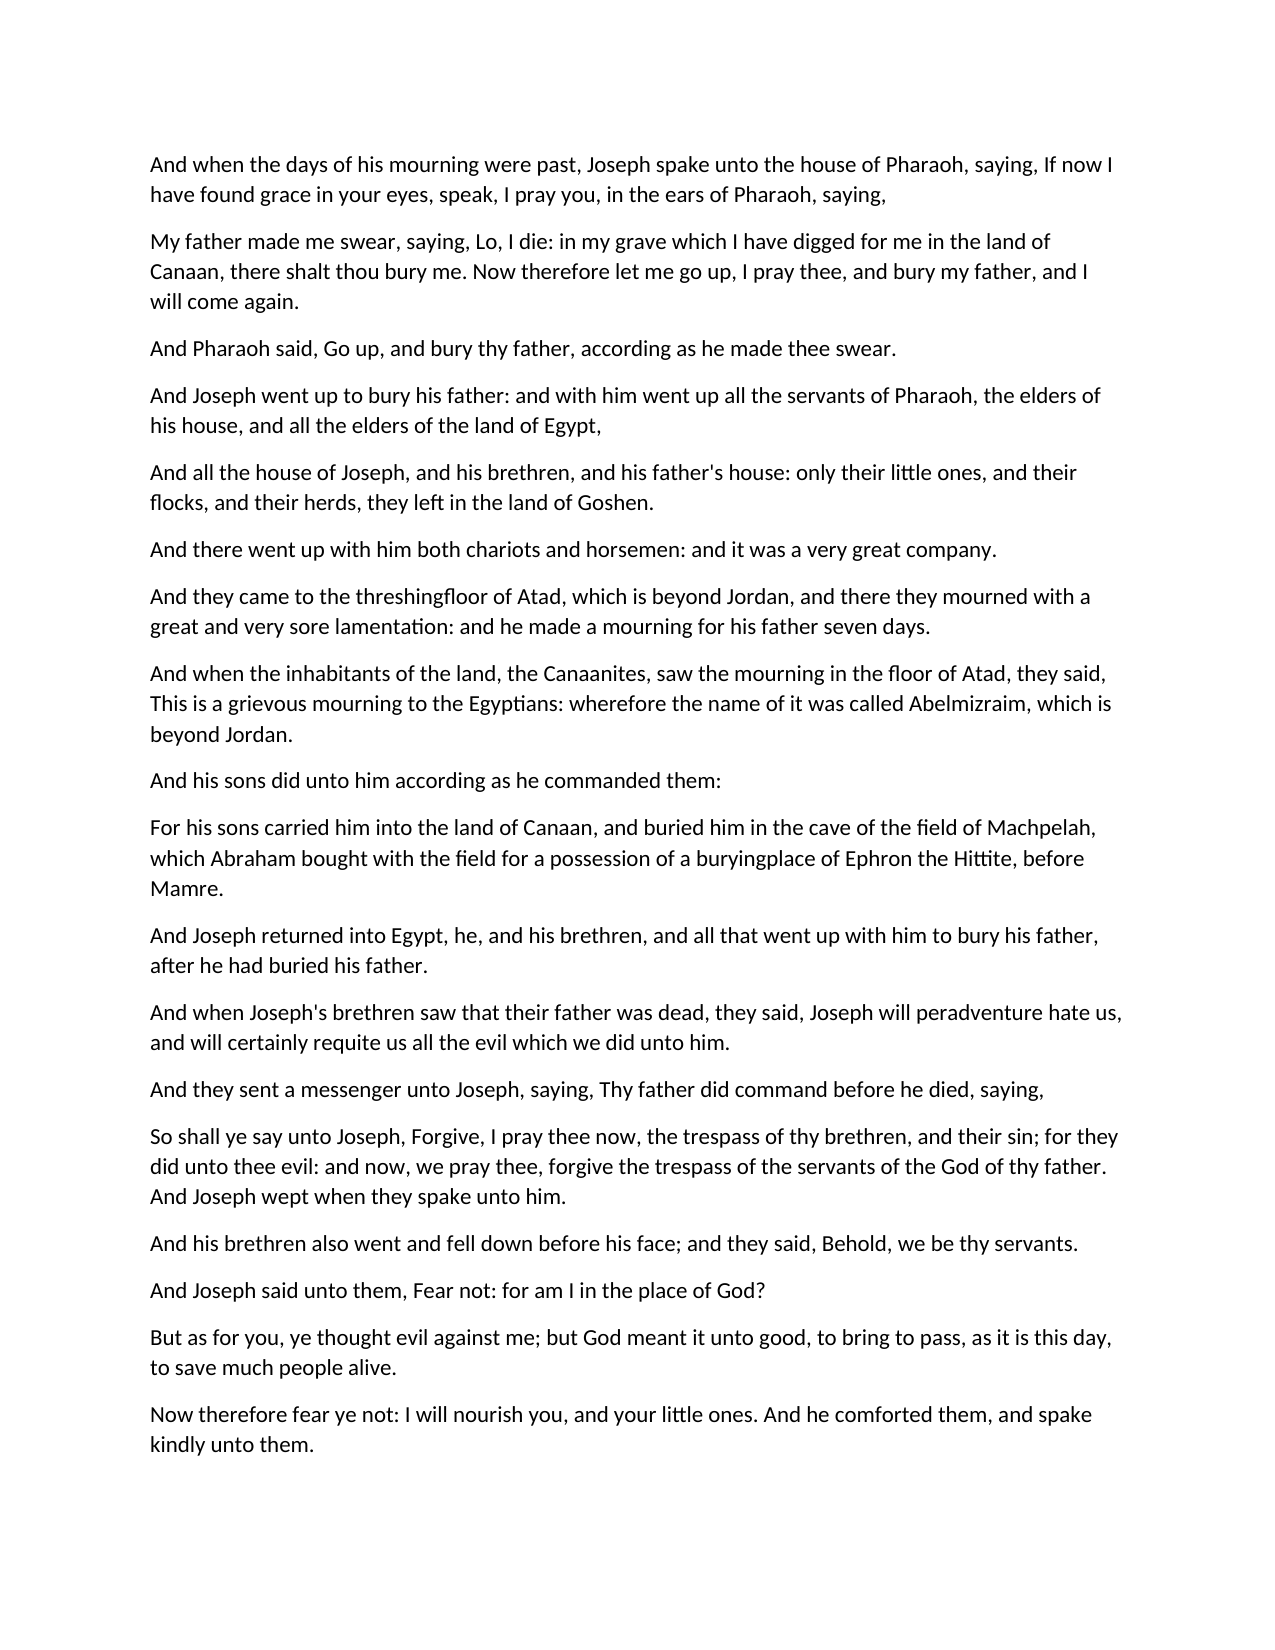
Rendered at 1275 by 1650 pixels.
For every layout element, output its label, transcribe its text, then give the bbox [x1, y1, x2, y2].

text Now therefore fear ye not: I will nourish you, and your little ones. And he comforted them, and spake kindly unto them. [150, 1400, 1125, 1458]
text And Pharaoh said, Go up, and bury thy father, according as he made thee swear. [150, 334, 1125, 362]
text And they came to the threshingfloor of Atad, which is beyond Jordan, and there they mourned with a great and very sore lamentation: and he made a mourning for his father seven days. [150, 582, 1125, 641]
text And Joseph said unto them, Fear not: for am I in the place of God? [150, 1276, 1125, 1304]
text For his sons carried him into the land of Canaan, and buried him in the cave of the field of Machpelah, which Abraham bought with the field for a possession of a buryingplace of Ephron the Hittite, before Mamre. [150, 813, 1125, 902]
text And Joseph went up to bury his father: and with him went up all the servants of Pharaoh, the elders of his house, and all the elders of the land of Egypt, [150, 381, 1125, 439]
text And they sent a messenger unto Joseph, saying, Thy father did command before he died, saying, [150, 1075, 1125, 1103]
text And there went up with him both chariots and horsemen: and it was a very great company. [150, 535, 1125, 563]
text My father made me swear, saying, Lo, I die: in my grave which I have digged for me in the land of Canaan, there shalt thou bury me. Now therefore let me go up, I pray thee, and bury my father, and I will come again. [150, 227, 1125, 316]
text And all the house of Joseph, and his brethren, and his father's house: only their little ones, and their flocks, and their herds, they left in the land of Goshen. [150, 458, 1125, 517]
text And when the days of his mourning were past, Joseph spake unto the house of Pharaoh, saying, If now I have found grace in your eyes, speak, I pray you, in the ears of Pharaoh, saying, [150, 150, 1125, 208]
text And when the inhabitants of the land, the Canaanites, saw the mourning in the floor of Atad, they said, This is a grievous mourning to the Egyptians: wherefore the name of it was called Abelmizraim, which is beyond Jordan. [150, 659, 1125, 748]
text And when Joseph's brethren saw that their father was dead, they said, Joseph will peradventure hate us, and will certainly requite us all the evil which we did unto him. [150, 998, 1125, 1056]
text And Joseph returned into Egypt, he, and his brethren, and all that went up with him to bury his father, after he had buried his father. [150, 921, 1125, 979]
text But as for you, ye thought evil against me; but God meant it unto good, to bring to pass, as it is this day, to save much people alive. [150, 1323, 1125, 1381]
text So shall ye say unto Joseph, Forgive, I pray thee now, the trespass of thy brethren, and their sin; for they did unto thee evil: and now, we pray thee, forgive the trespass of the servants of the God of thy father. And Joseph wept when they spake unto him. [150, 1122, 1125, 1210]
text And his sons did unto him according as he commanded them: [150, 767, 1125, 795]
text And his brethren also went and fell down before his face; and they said, Behold, we be thy servants. [150, 1229, 1125, 1257]
